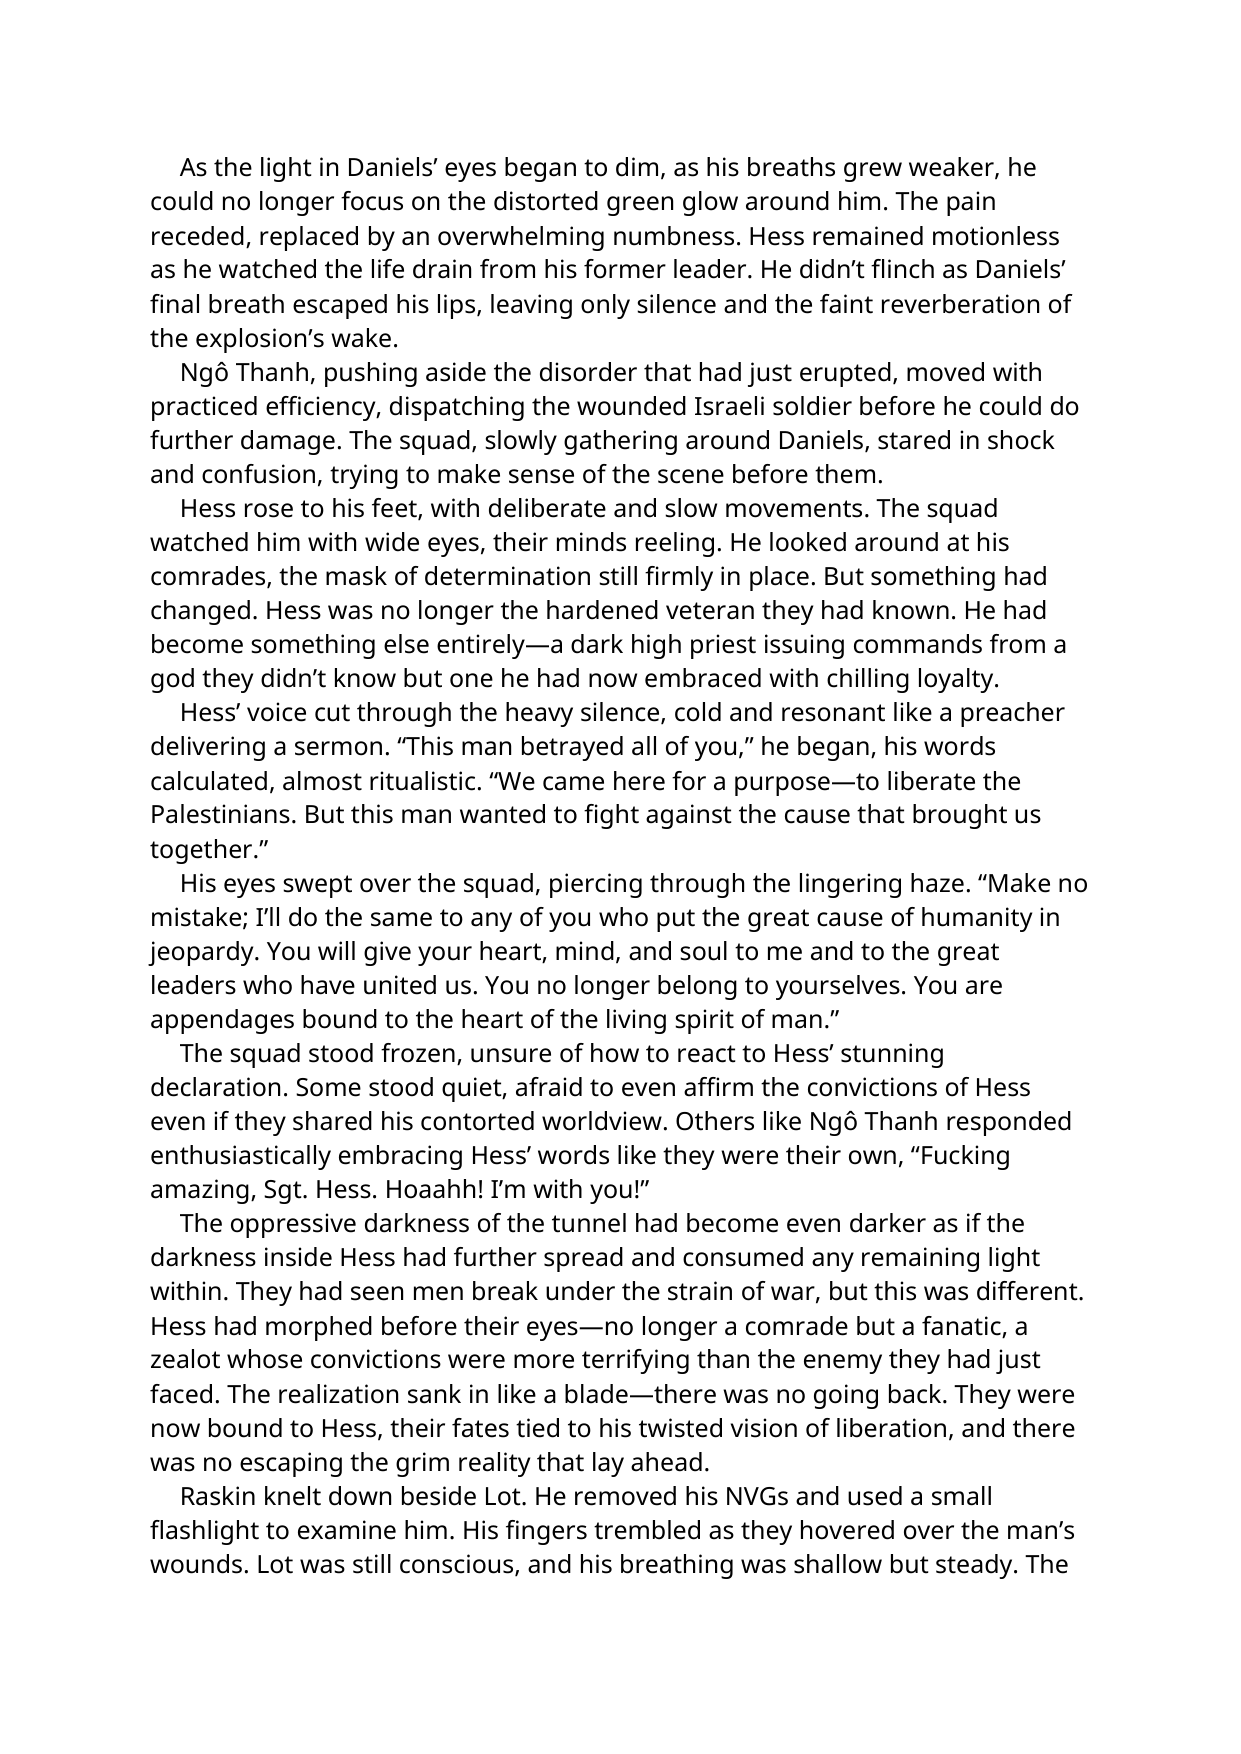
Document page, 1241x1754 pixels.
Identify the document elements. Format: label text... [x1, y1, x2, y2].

text The oppressive darkness of the tunnel had become even darker as if the darkness inside Hess had further spread and consumed any remaining light within. They had seen men break under the strain of war, but this was different. Hess had morphed before their eyes—no longer a comrade but a fanatic, a zealot whose convictions were more terrifying than the enemy they had just faced. The realization sank in like a blade—there was no going back. They were now bound to Hess, their fates tied to his twisted vision of liberation, and there was no escaping the grim reality that lay ahead. [150, 1206, 1090, 1478]
text Ngô Thanh, pushing aside the disorder that had just erupted, moved with practiced efficiency, dispatching the wounded Israeli soldier before he could do further damage. The squad, slowly gathering around Daniels, stared in shock and confusion, trying to make sense of the scene before them. [150, 354, 1090, 491]
text Hess’ voice cut through the heavy silence, cold and resonant like a preacher delivering a sermon. “This man betrayed all of you,” he began, his words calculated, almost ritualistic. “We came here for a purpose—to liberate the Palestinians. But this man wanted to fight against the cause that brought us together.” [150, 695, 1090, 865]
text Hess rose to his feet, with deliberate and slow movements. The squad watched him with wide eyes, their minds reeling. He looked around at his comrades, the mask of determination still firmly in place. But something had changed. Hess was no longer the hardened veteran they had known. He had become something else entirely—a dark high priest issuing commands from a god they didn’t know but one he had now embraced with chilling loyalty. [150, 491, 1090, 695]
text As the light in Daniels’ eyes began to dim, as his breaths grew weaker, he could no longer focus on the distorted green glow around him. The pain receded, replaced by an overwhelming numbness. Hess remained motionless as he watched the life drain from his former leader. He didn’t flinch as Daniels’ final breath escaped his lips, leaving only silence and the faint reverberation of the explosion’s wake. [150, 150, 1090, 354]
text His eyes swept over the squad, piercing through the lingering haze. “Make no mistake; I’ll do the same to any of you who put the great cause of humanity in jeopardy. You will give your heart, mind, and soul to me and to the great leaders who have united us. You no longer belong to yourselves. You are appendages bound to the heart of the living spirit of man.” [150, 865, 1090, 1036]
text The squad stood frozen, unsure of how to react to Hess’ stunning declaration. Some stood quiet, afraid to even affirm the convictions of Hess even if they shared his contorted worldview. Others like Ngô Thanh responded enthusiastically embracing Hess’ words like they were their own, “Fucking amazing, Sgt. Hess. Hoaahh! I’m with you!” [150, 1036, 1090, 1206]
